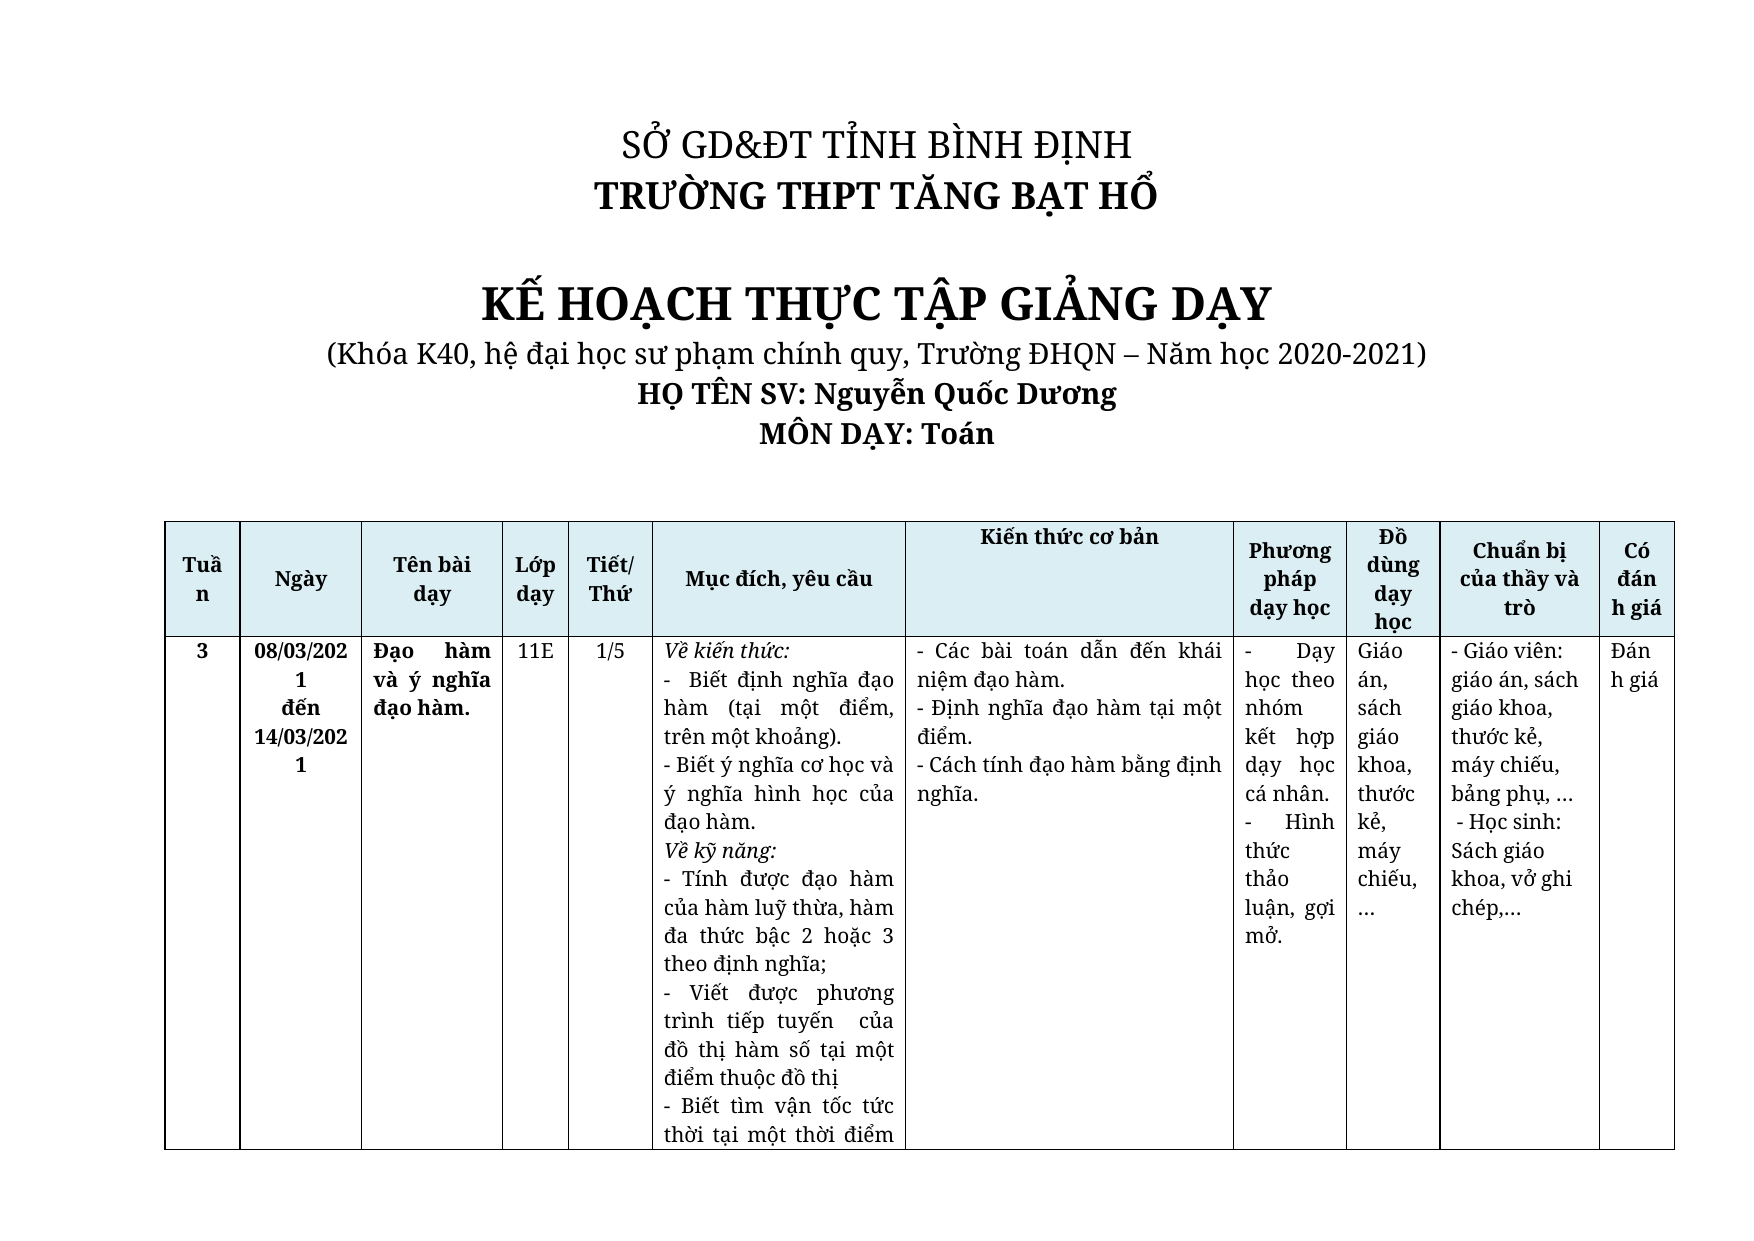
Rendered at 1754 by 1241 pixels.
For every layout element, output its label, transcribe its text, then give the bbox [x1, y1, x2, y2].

text (Khóa K40, hệ đại học sư phạm chính quy, Trường ĐHQN – Năm học 2020-2021) [118, 334, 1636, 373]
text TRƯỜNG THPT TĂNG BẠT HỔ [118, 169, 1636, 220]
table_header Tên bài dạy [362, 522, 502, 636]
table_header Ngày [241, 522, 361, 636]
table_header Mục đích, yêu cầu [653, 522, 905, 636]
table_header Chuẩn bị của thầy và trò [1441, 522, 1599, 636]
table_header Tuần [166, 522, 239, 636]
table_header Lớp dạy [503, 522, 568, 636]
table_cell Đánh giá [1600, 637, 1674, 1148]
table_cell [1234, 637, 1346, 1148]
table_cell 11E [503, 637, 568, 1148]
table_header Kiến thức cơ bản [906, 522, 1233, 636]
table_header Tiết/ Thứ [569, 522, 652, 636]
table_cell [1441, 637, 1599, 1148]
table_header Phương pháp dạy học [1234, 522, 1346, 636]
text HỌ TÊN SV: Nguyễn Quốc Dương [118, 373, 1636, 413]
table_cell Đạo hàm và ý nghĩa đạo hàm. [362, 637, 502, 1148]
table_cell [1347, 637, 1439, 1148]
text SỞ GD&ĐT TỈNH BÌNH ĐỊNH [118, 118, 1636, 169]
table_cell 08/03/2021 đến 14/03/2021 [241, 637, 361, 1148]
table_header Đồ dùng dạy học [1347, 522, 1439, 636]
table_cell 1/5 [569, 637, 652, 1148]
text MÔN DẠY: Toán [118, 413, 1636, 453]
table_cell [906, 637, 1233, 1148]
table_header Có đánh giá [1600, 522, 1674, 636]
text KẾ HOẠCH THỰC TẬP GIẢNG DẠY [118, 271, 1636, 334]
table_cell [653, 637, 905, 1148]
table_cell 3 [166, 637, 239, 1148]
